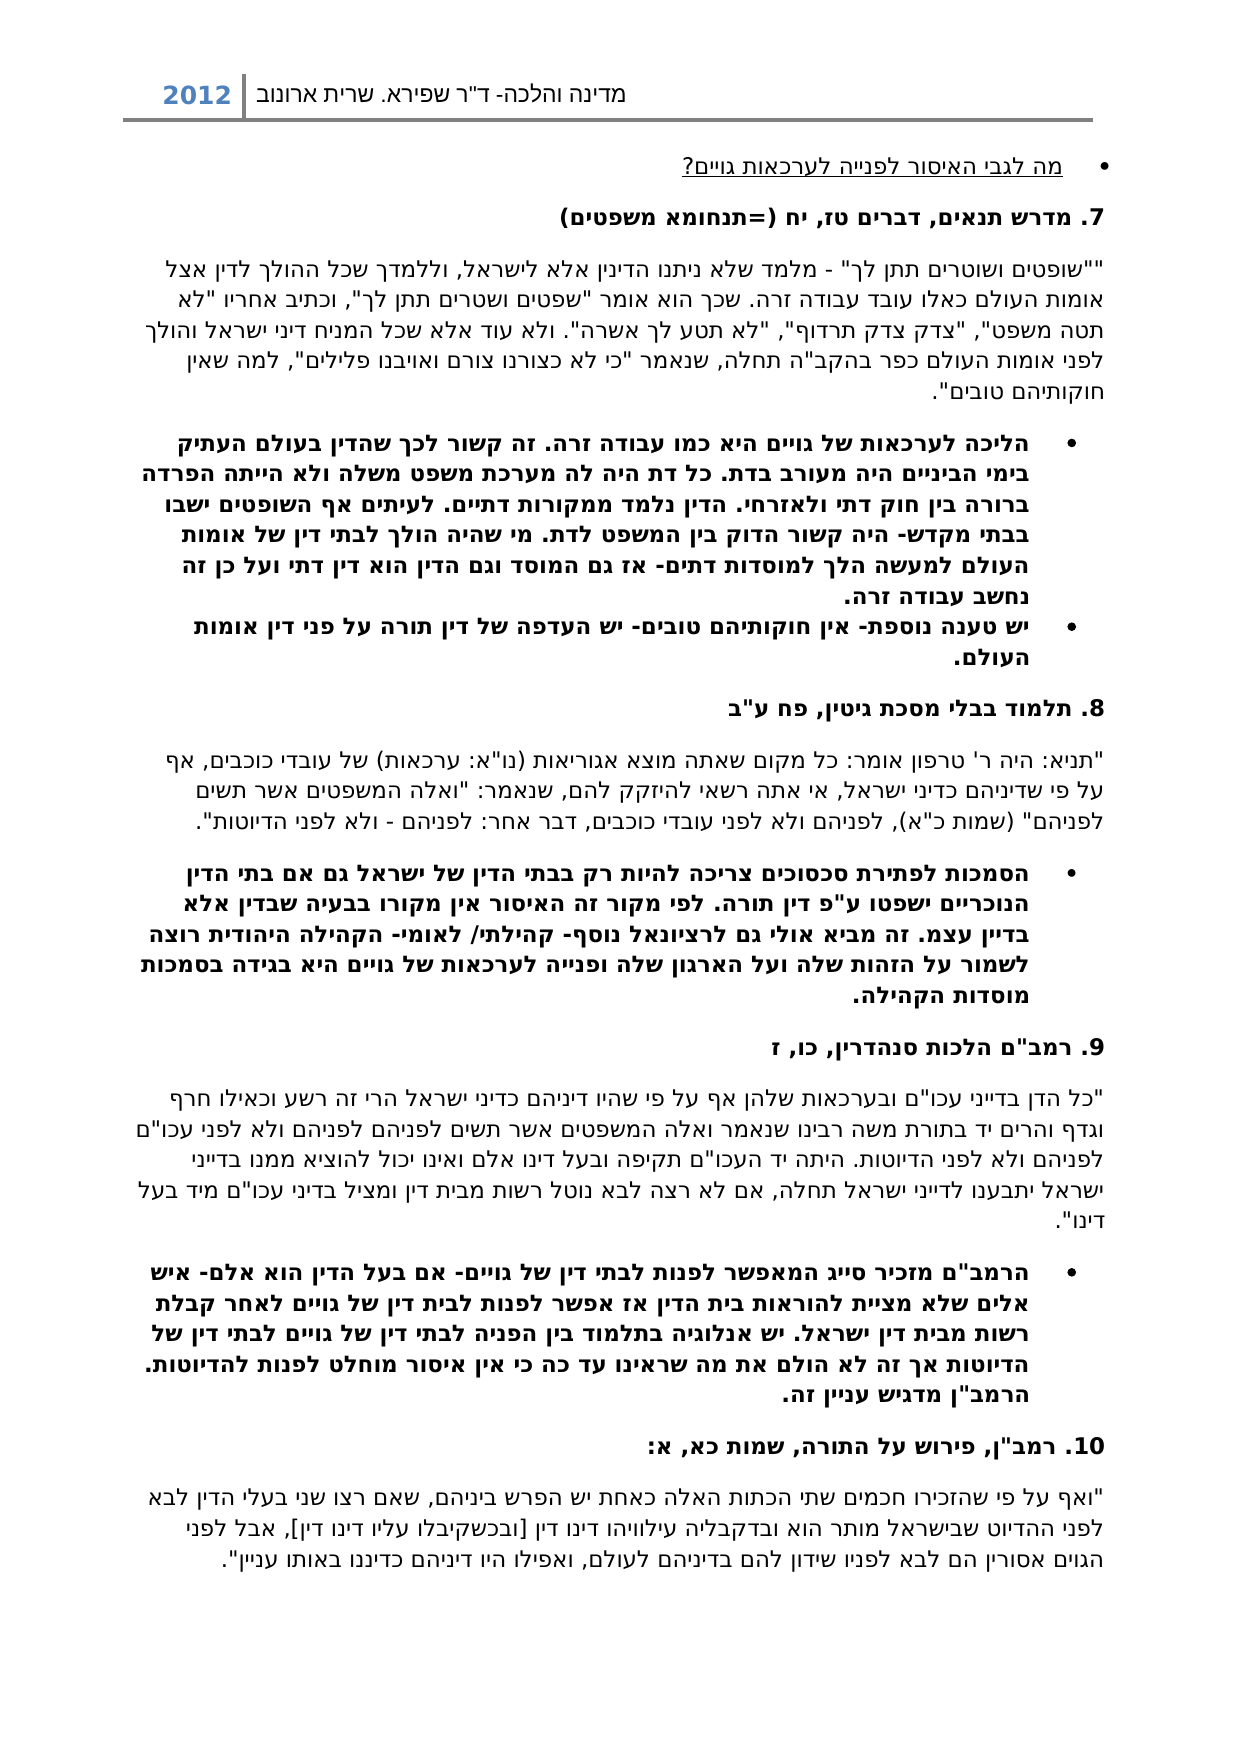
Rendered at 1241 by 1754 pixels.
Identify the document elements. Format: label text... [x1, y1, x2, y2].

text 8. תלמוד בבלי מסכת גיטין, פח ע"ב [135, 696, 1105, 722]
text ""שופטים ושוטרים תתן לך" - מלמד שלא ניתנו הדינין אלא לישראל, וללמדך שכל ההולך לדין אצל אומות העולם כאלו עובד עבודה זרה. שכך הוא אומר "שפטים ושטרים תתן לך", וכתיב אחריו "לא תטה משפט", "צדק צדק תרדוף", "לא תטע לך אשרה". ולא עוד אלא שכל המניח דיני ישראל והולך לפני אומות העולם כפר בהקב"ה תחלה, שנאמר "כי לא כצורנו צורם ואויבנו פלילים", למה שאין חוקותיהם טובים". [135, 256, 1105, 405]
list מה לגבי האיסור לפנייה לערכאות גויים? [135, 153, 1101, 179]
text "כל הדן בדייני עכו"ם ובערכאות שלהן אף על פי שהיו דיניהם כדיני ישראל הרי זה רשע וכאילו חרף וגדף והרים יד בתורת משה רבינו שנאמר ואלה המשפטים אשר תשים לפניהם לפניהם ולא לפני עכו"ם לפניהם ולא לפני הדיוטות. היתה יד העכו"ם תקיפה ובעל דינו אלם ואינו יכול להוציא ממנו בדייני ישראל יתבענו לדייני ישראל תחלה, אם לא רצה לבא נוטל רשות מבית דין ומציל בדיני עכו"ם מיד בעל דינו". [135, 1085, 1105, 1234]
text "ואף על פי שהזכירו חכמים שתי הכתות האלה כאחת יש הפרש ביניהם, שאם רצו שני בעלי הדין לבא לפני ההדיוט שבישראל מותר הוא ובדקבליה עילוויהו דינו דין [ובכשקיבלו עליו דינו דין], אבל לפני הגוים אסורין הם לבא לפניו שידון להם בדיניהם לעולם, ואפילו היו דיניהם כדיננו באותו עניין". [135, 1484, 1105, 1572]
list יש טענה נוספת- אין חוקותיהם טובים- יש העדפה של דין תורה על פני דין אומות העולם. [135, 613, 1068, 671]
text 10. רמב"ן, פירוש על התורה, שמות כא, א: [135, 1433, 1105, 1460]
text 9. רמב"ם הלכות סנהדרין, כו, ז [135, 1034, 1105, 1060]
list הליכה לערכאות של גויים היא כמו עבודה זרה. זה קשור לכך שהדין בעולם העתיק בימי הביניים היה מעורב בדת. כל דת היה לה מערכת משפט משלה ולא הייתה הפרדה ברורה בין חוק דתי ולאזרחי. הדין נלמד ממקורות דתיים. לעיתים אף השופטים ישבו בבתי מקדש- היה קשור הדוק בין המשפט לדת. מי שהיה הולך לבתי דין של אומות העולם למעשה הלך למוסדות דתים- אז גם המוסד וגם הדין הוא דין דתי ועל כן זה נחשב עבודה זרה. [135, 430, 1068, 609]
text "תניא: היה ר' טרפון אומר: כל מקום שאתה מוצא אגוריאות (נו"א: ערכאות) של עובדי כוכבים, אף על פי שדיניהם כדיני ישראל, אי אתה רשאי להיזקק להם, שנאמר: "ואלה המשפטים אשר תשים לפניהם" (שמות כ"א), לפניהם ולא לפני עובדי כוכבים, דבר אחר: לפניהם - ולא לפני הדיוטות". [135, 747, 1105, 835]
list הרמב"ם מזכיר סייג המאפשר לפנות לבתי דין של גויים- אם בעל הדין הוא אלם- איש אלים שלא מציית להוראות בית הדין אז אפשר לפנות לבית דין של גויים לאחר קבלת רשות מבית דין ישראל. יש אנלוגיה בתלמוד בין הפניה לבתי דין של גויים לבתי דין של הדיוטות אך זה לא הולם את מה שראינו עד כה כי אין איסור מוחלט לפנות להדיוטות. הרמב"ן מדגיש עניין זה. [135, 1259, 1068, 1408]
list הסמכות לפתירת סכסוכים צריכה להיות רק בבתי הדין של ישראל גם אם בתי הדין הנוכריים ישפטו ע"פ דין תורה. לפי מקור זה האיסור אין מקורו בבעיה שבדין אלא בדיין עצמ. זה מביא אולי גם לרציונאל נוסף- קהילתי/ לאומי- הקהילה היהודית רוצה לשמור על הזהות שלה ועל הארגון שלה ופנייה לערכאות של גויים היא בגידה בסמכות מוסדות הקהילה. [135, 860, 1068, 1009]
text 7. מדרש תנאים, דברים טז, יח (=תנחומא משפטים) [135, 204, 1105, 231]
